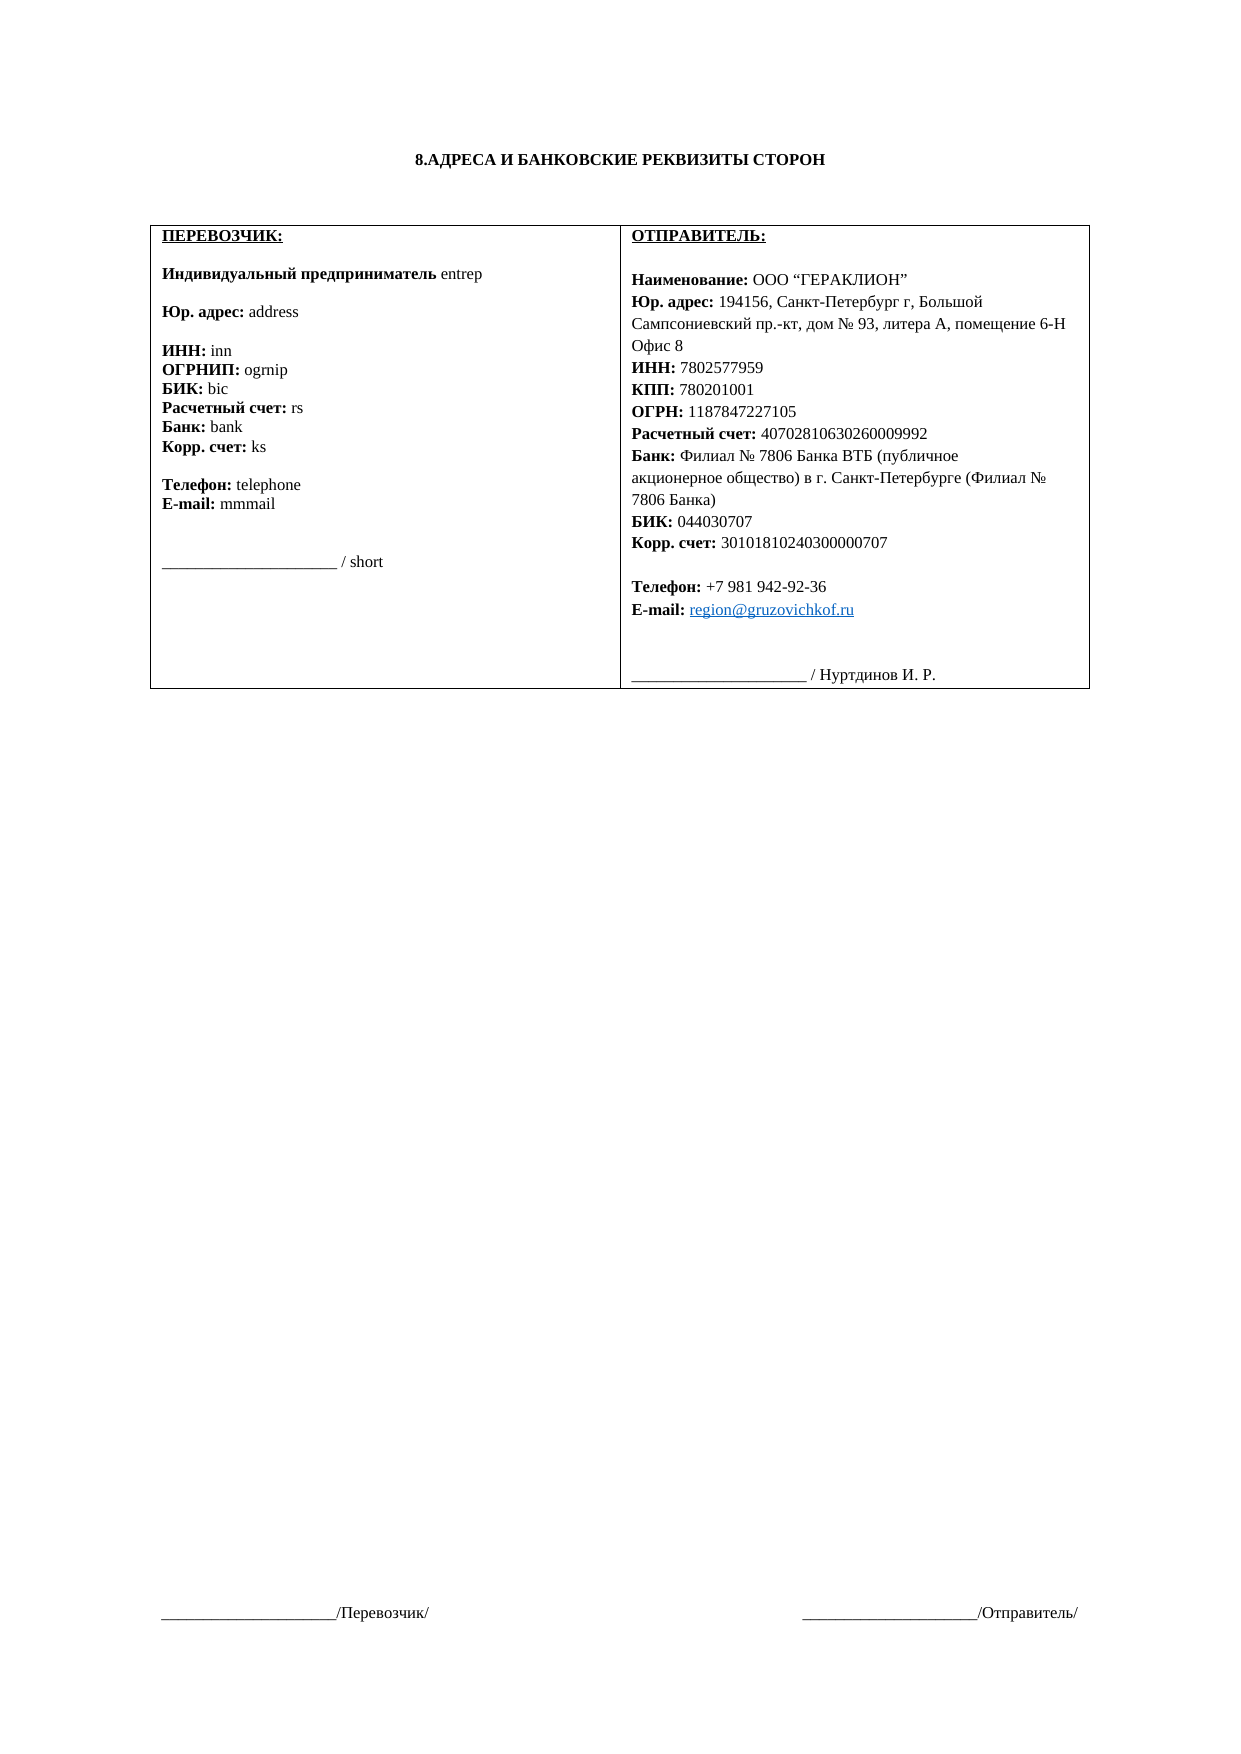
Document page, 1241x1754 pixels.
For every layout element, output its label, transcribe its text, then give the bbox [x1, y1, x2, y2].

text 8.АДРЕСА И БАНКОВСКИЕ РЕКВИЗИТЫ СТОРОН [150, 150, 1090, 169]
table_header ОТПРАВИТЕЛЬ: Наименование: ООО “ГЕРАКЛИОН” Юр. адрес: 194156, Санкт-Петербург г, Большой Сампсониевский пр.-кт, дом № 93, литера А, помещение 6-Н Офис 8 ИНН: 7802577959 КПП: 780201001 ОГРН: 1187847227105 Расчетный счет: 40702810630260009992 Банк: Филиал № 7806 Банка ВТБ (публичное акционерное общество) в г. Санкт-Петербурге (Филиал № 7806 Банка) БИК: 044030707 Корр. счет: 30101810240300000707 Телефон: +7 981 942-92-36 E-mail: region@gruzovichkof.ru _____________________ / Нуртдинов И. Р. [621, 226, 1089, 688]
table_header ПЕРЕВОЗЧИК: Индивидуальный предприниматель entrep Юр. адрес: address ИНН: inn ОГРНИП: ogrnip БИК: bic Расчетный счет: rs Банк: bank Корр. счет: ks Телефон: telephone E-mail: mmmail _____________________ / short [151, 226, 620, 688]
